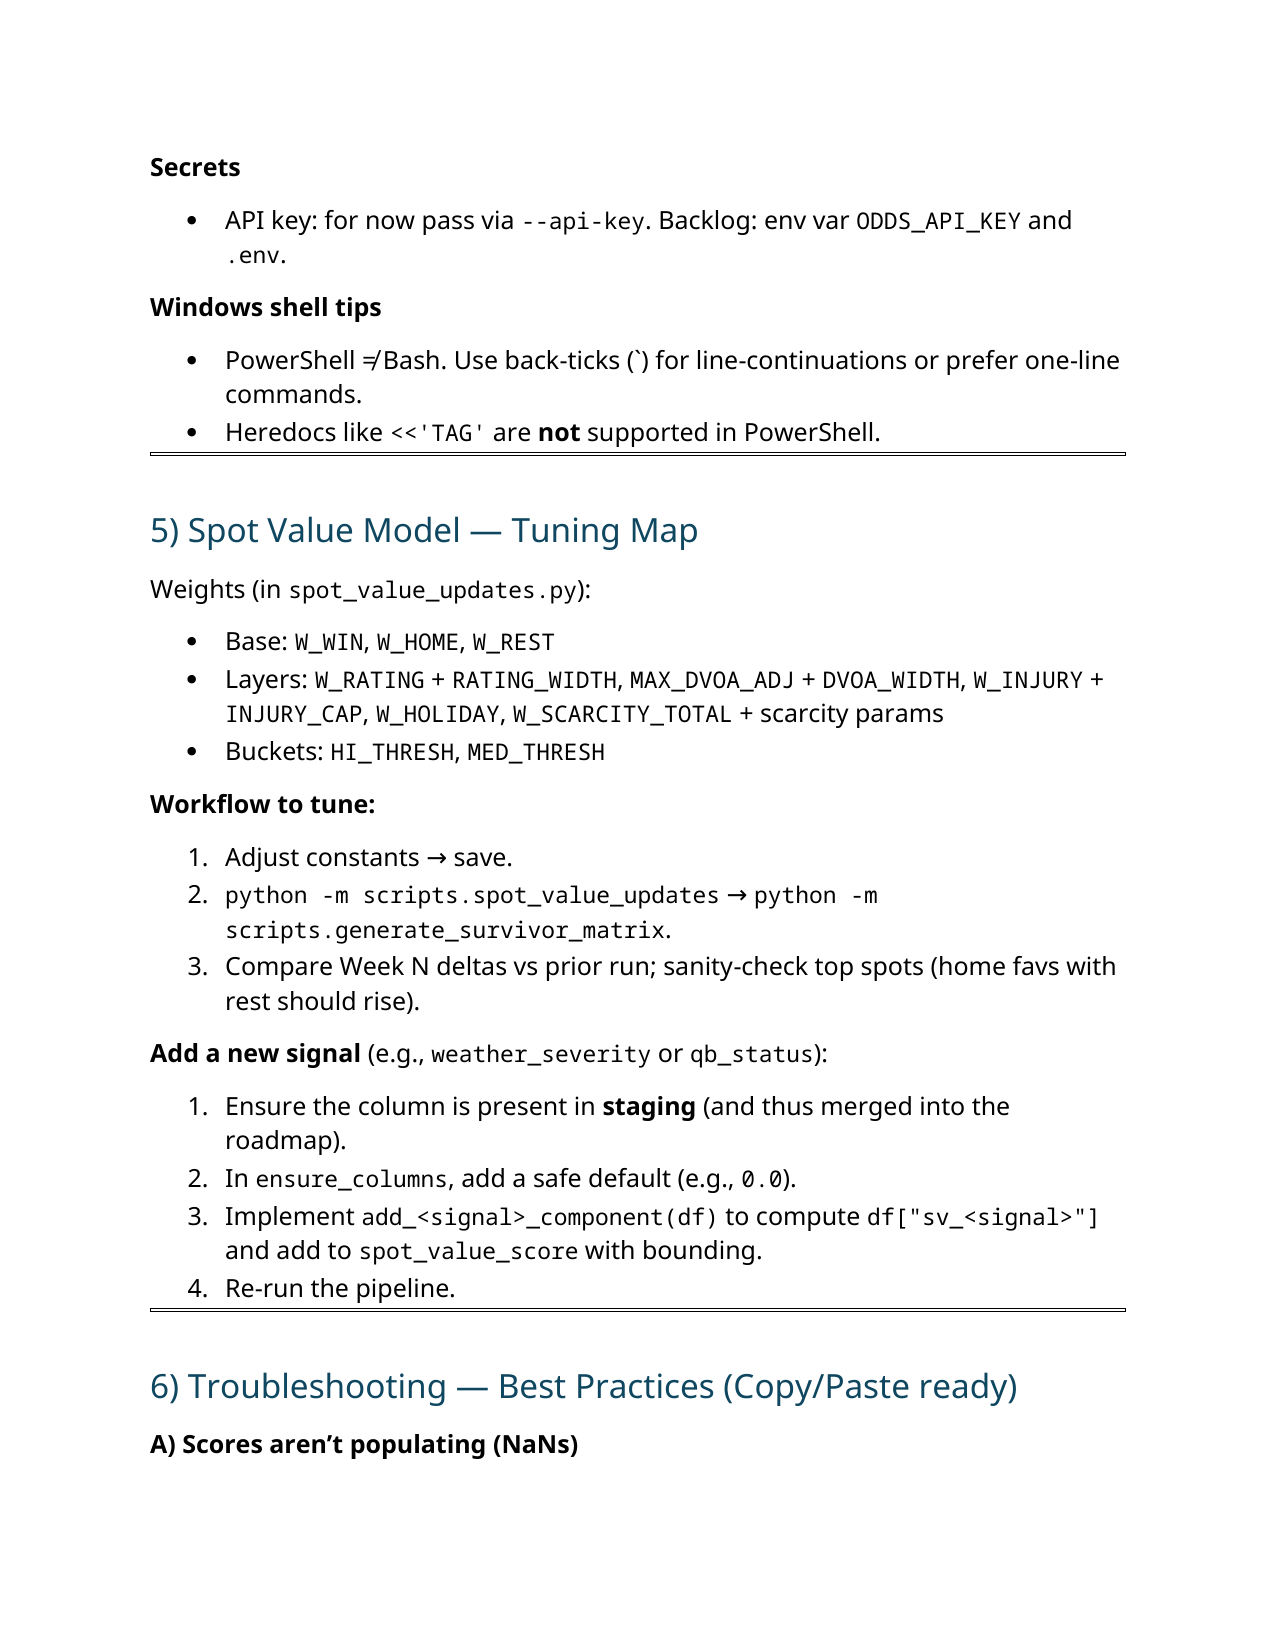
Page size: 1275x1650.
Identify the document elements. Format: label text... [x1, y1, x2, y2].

list Buckets: HI_THRESH, MED_THRESH [187, 734, 1125, 768]
list PowerShell ≠ Bash. Use back‑ticks (`) for line‑continuations or prefer one‑line commands. [187, 342, 1125, 411]
text A) Scores aren’t populating (NaNs) [150, 1427, 1125, 1461]
text Add a new signal (e.g., weather_severity or qb_status): [150, 1036, 1125, 1070]
subtitle 6) Troubleshooting — Best Practices (Copy/Paste ready) [150, 1363, 1125, 1408]
text Secrets [150, 150, 1125, 184]
list API key: for now pass via --api-key. Backlog: env var ODDS_API_KEY and .env. [187, 203, 1125, 271]
list Ensure the column is present in staging (and thus merged into the roadmap). [187, 1089, 1125, 1157]
list In ensure_columns, add a safe default (e.g., 0.0). [187, 1161, 1125, 1195]
list Implement add_<signal>_component(df) to compute df["sv_<signal>"] and add to spot_value_score with bounding. [187, 1198, 1125, 1267]
text Workflow to tune: [150, 787, 1125, 821]
list Heredocs like <<'TAG' are not supported in PowerShell. [187, 414, 1125, 448]
list Base: W_WIN, W_HOME, W_REST [187, 624, 1125, 658]
text Weights (in spot_value_updates.py): [150, 571, 1125, 605]
text Windows shell tips [150, 290, 1125, 324]
list Compare Week N deltas vs prior run; sanity‑check top spots (home favs with rest should rise). [187, 949, 1125, 1017]
subtitle 5) Spot Value Model — Tuning Map [150, 507, 1125, 552]
list python -m scripts.spot_value_updates → python -m scripts.generate_survivor_matrix. [187, 877, 1125, 945]
list Layers: W_RATING + RATING_WIDTH, MAX_DVOA_ADJ + DVOA_WIDTH, W_INJURY + INJURY_CAP, W_HOLIDAY, W_SCARCITY_TOTAL + scarcity params [187, 662, 1125, 730]
list Adjust constants → save. [187, 839, 1125, 873]
list Re-run the pipeline. [187, 1270, 1125, 1304]
